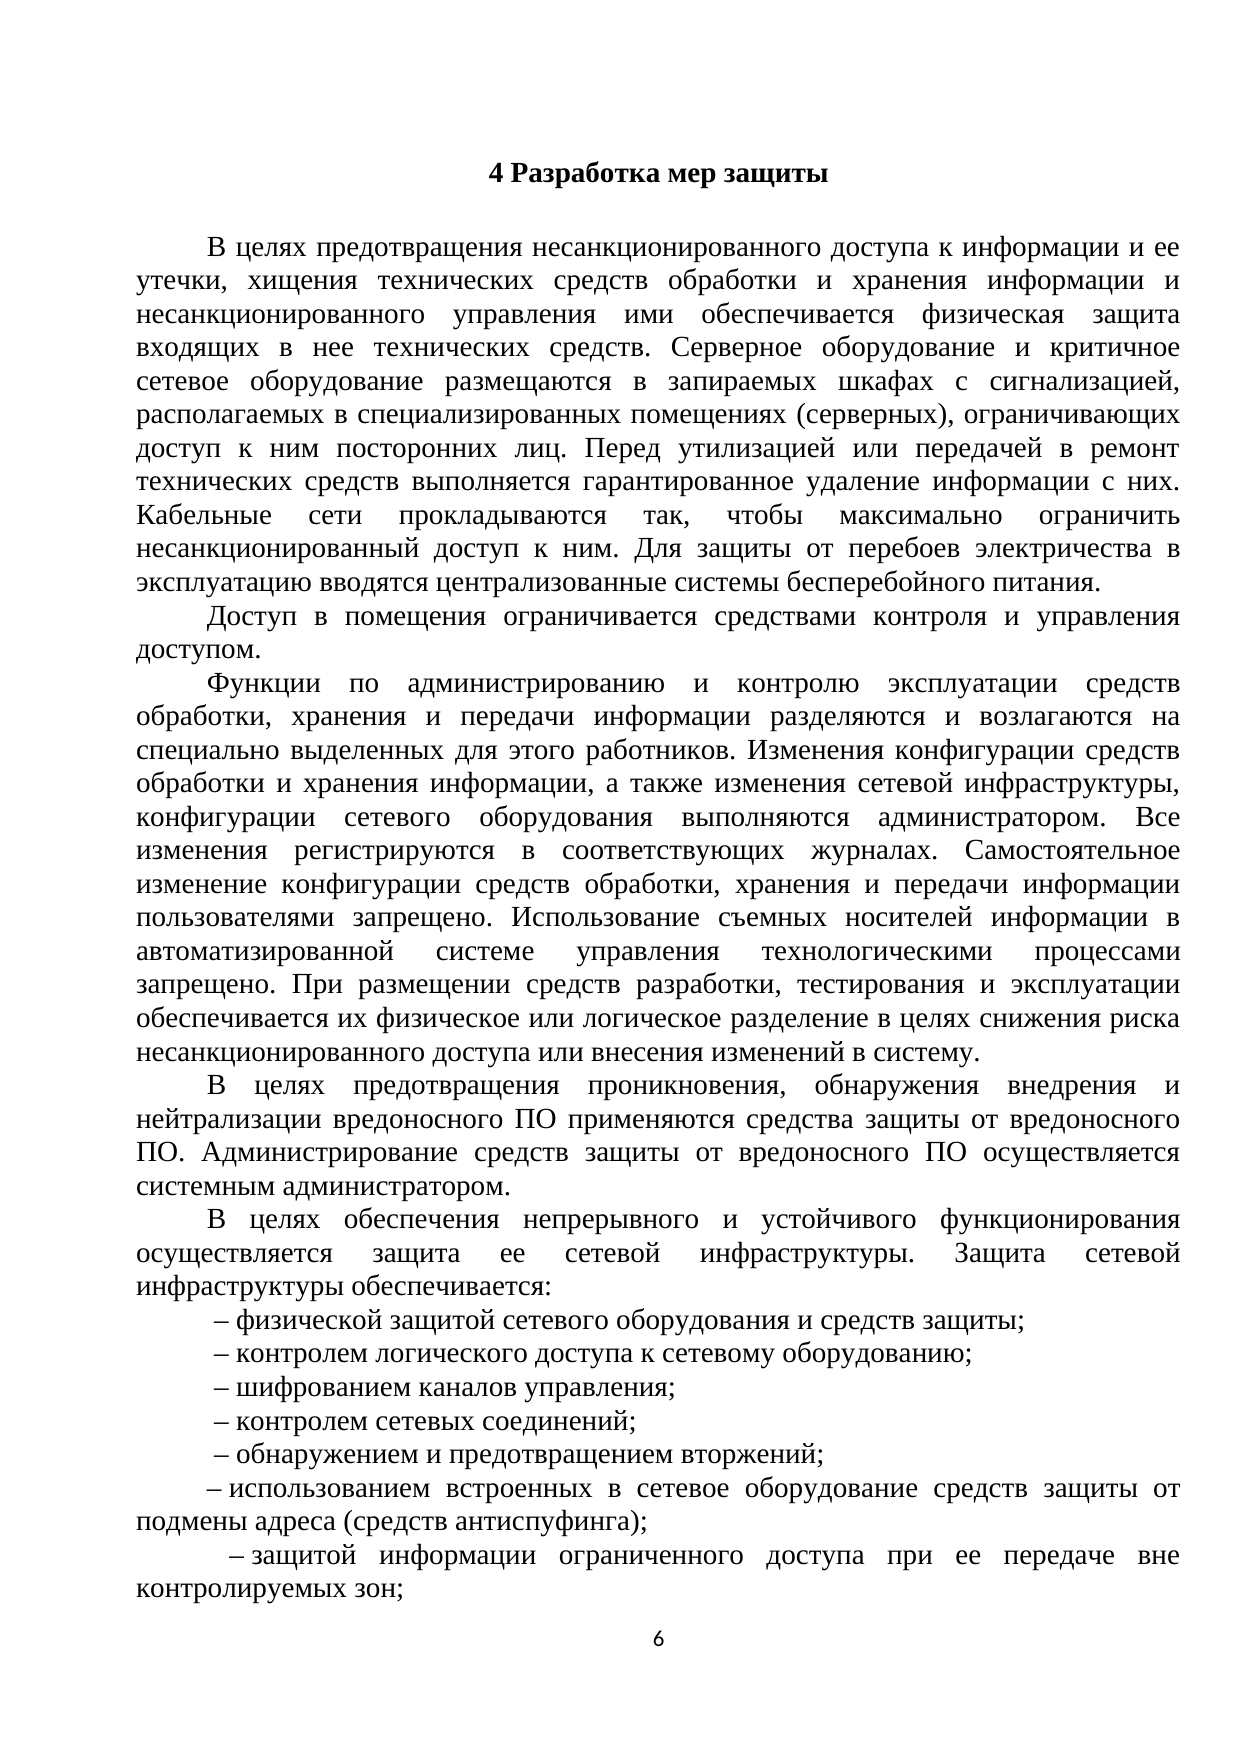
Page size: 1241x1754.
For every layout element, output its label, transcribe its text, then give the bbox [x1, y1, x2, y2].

text – защитой информации ограниченного доступа при ее передаче вне контролируемых зон; [136, 1537, 1181, 1604]
text – использованием встроенных в сетевое оборудование средств защиты от подмены адреса (средств антиспуфинга); [136, 1470, 1181, 1537]
text – контролем логического доступа к сетевому оборудованию; [136, 1336, 1181, 1369]
text Функции по администрированию и контролю эксплуатации средств обработки, хранения и передачи информации разделяются и возлагаются на специально выделенных для этого работников. Изменения конфигурации средств обработки и хранения информации, а также изменения сетевой инфраструктуры, конфигурации сетевого оборудования выполняются администратором. Все изменения регистрируются в соответствующих журналах. Самостоятельное изменение конфигурации средств обработки, хранения и передачи информации пользователями запрещено. Использование съемных носителей информации в автоматизированной системе управления технологическими процессами запрещено. При размещении средств разработки, тестирования и эксплуатации обеспечивается их физическое или логическое разделение в целях снижения риска несанкционированного доступа или внесения изменений в систему. [136, 665, 1181, 1067]
text – шифрованием каналов управления; [136, 1369, 1181, 1403]
text Доступ в помещения ограничивается средствами контроля и управления доступом. [136, 598, 1181, 665]
text В целях обеспечения непрерывного и устойчивого функционирования осуществляется защита ее сетевой инфраструктуры. Защита сетевой инфраструктуры обеспечивается: [136, 1201, 1181, 1302]
text В целях предотвращения несанкционированного доступа к информации и ее утечки, хищения технических средств обработки и хранения информации и несанкционированного управления ими обеспечивается физическая защита входящих в нее технических средств. Серверное оборудование и критичное сетевое оборудование размещаются в запираемых шкафах с сигнализацией, располагаемых в специализированных помещениях (серверных), ограничивающих доступ к ним посторонних лиц. Перед утилизацией или передачей в ремонт технических средств выполняется гарантированное удаление информации с них. Кабельные сети прокладываются так, чтобы максимально ограничить несанкционированный доступ к ним. Для защиты от перебоев электричества в эксплуатацию вводятся централизованные системы бесперебойного питания. [136, 229, 1181, 598]
text – обнаружением и предотвращением вторжений; [136, 1436, 1181, 1470]
text В целях предотвращения проникновения, обнаружения внедрения и нейтрализации вредоносного ПО применяются средства защиты от вредоносного ПО. Администрирование средств защиты от вредоносного ПО осуществляется системным администратором. [136, 1067, 1181, 1201]
subtitle 4 Разработка мер защиты [136, 156, 1181, 189]
text – физической защитой сетевого оборудования и средств защиты; [136, 1302, 1181, 1336]
text – контролем сетевых соединений; [136, 1403, 1181, 1436]
